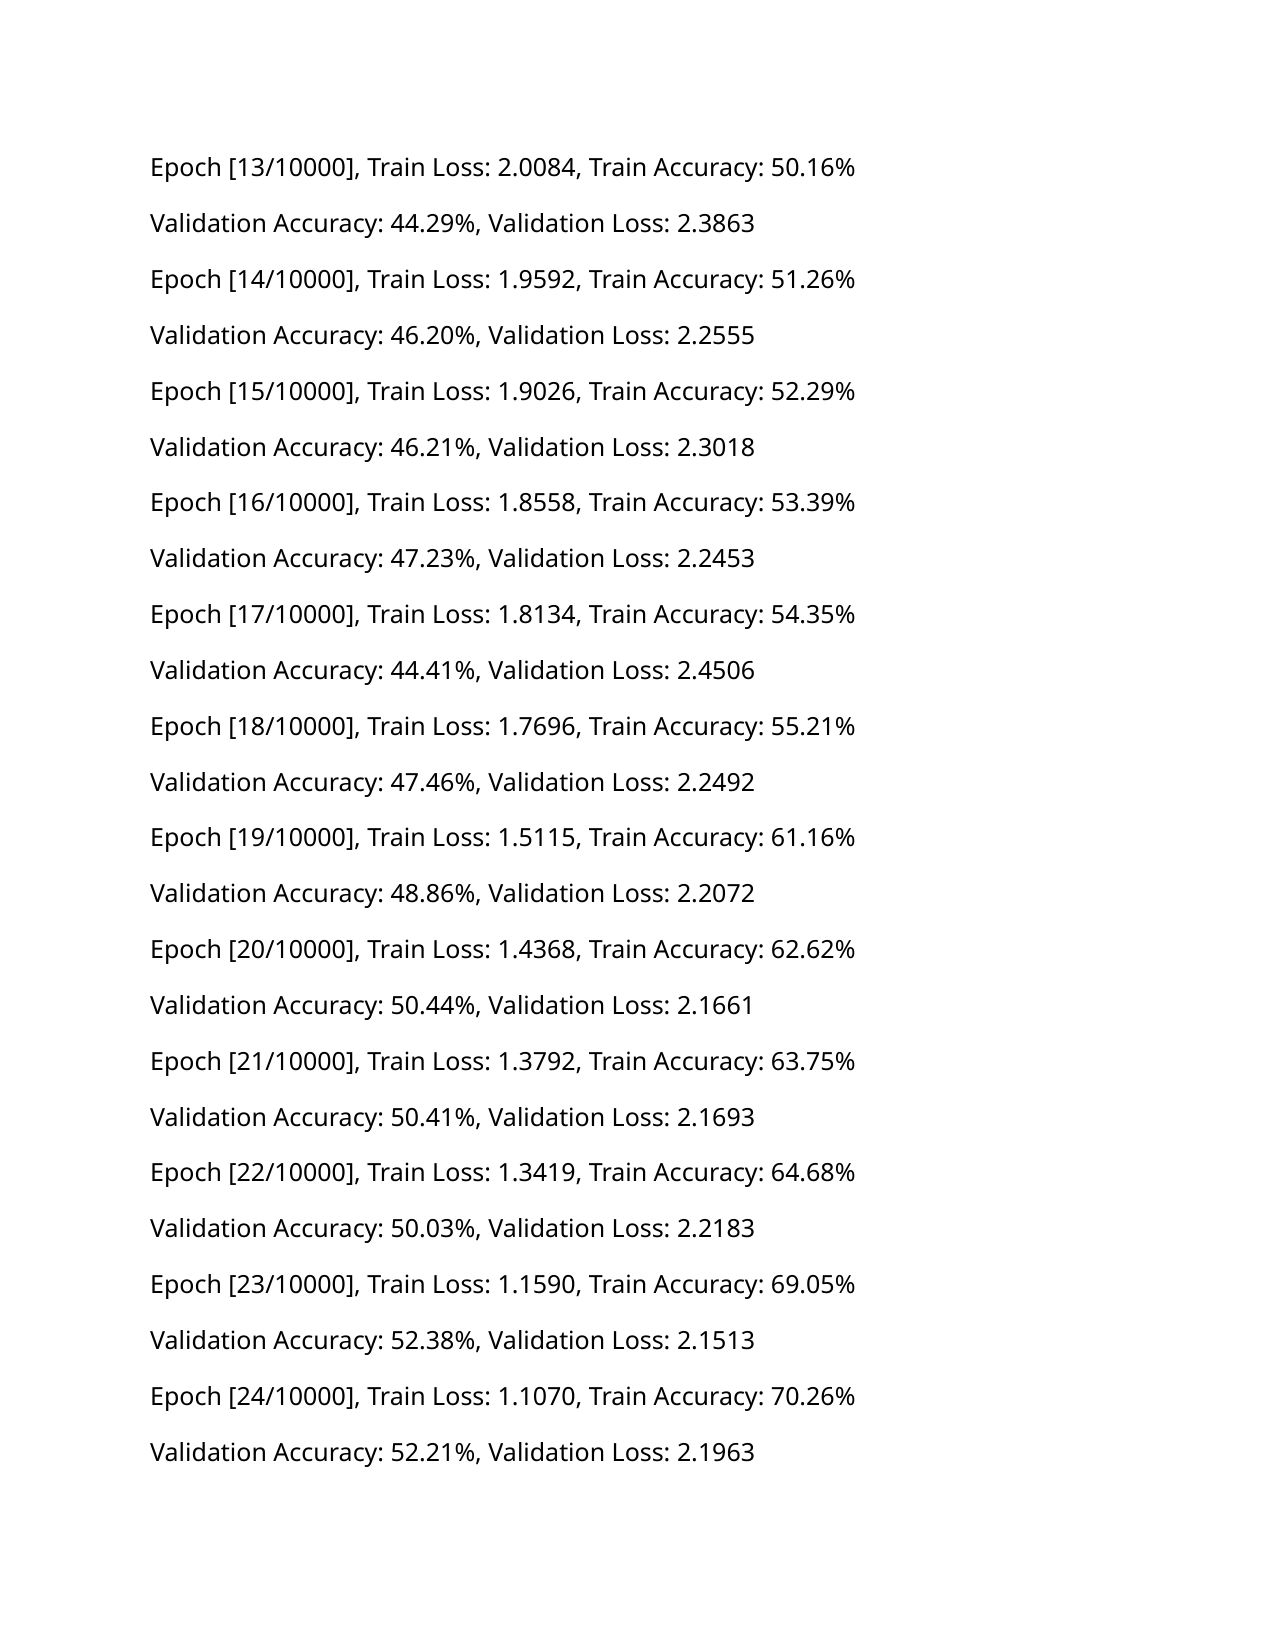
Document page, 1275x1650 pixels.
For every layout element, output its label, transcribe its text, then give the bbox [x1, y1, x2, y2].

text Epoch [20/10000], Train Loss: 1.4368, Train Accuracy: 62.62% [150, 932, 1125, 966]
text Validation Accuracy: 50.41%, Validation Loss: 2.1693 [150, 1099, 1125, 1133]
text Validation Accuracy: 52.38%, Validation Loss: 2.1513 [150, 1322, 1125, 1357]
text Epoch [16/10000], Train Loss: 1.8558, Train Accuracy: 53.39% [150, 485, 1125, 519]
text Epoch [17/10000], Train Loss: 1.8134, Train Accuracy: 54.35% [150, 597, 1125, 631]
text Epoch [13/10000], Train Loss: 2.0084, Train Accuracy: 50.16% [150, 150, 1125, 184]
text Validation Accuracy: 46.21%, Validation Loss: 2.3018 [150, 429, 1125, 463]
text Validation Accuracy: 52.21%, Validation Loss: 2.1963 [150, 1434, 1125, 1468]
text Validation Accuracy: 48.86%, Validation Loss: 2.2072 [150, 876, 1125, 910]
text Epoch [14/10000], Train Loss: 1.9592, Train Accuracy: 51.26% [150, 262, 1125, 296]
text Epoch [22/10000], Train Loss: 1.3419, Train Accuracy: 64.68% [150, 1155, 1125, 1189]
text Epoch [18/10000], Train Loss: 1.7696, Train Accuracy: 55.21% [150, 708, 1125, 742]
text Epoch [23/10000], Train Loss: 1.1590, Train Accuracy: 69.05% [150, 1267, 1125, 1301]
text Validation Accuracy: 46.20%, Validation Loss: 2.2555 [150, 317, 1125, 352]
text Validation Accuracy: 50.03%, Validation Loss: 2.2183 [150, 1211, 1125, 1245]
text Epoch [24/10000], Train Loss: 1.1070, Train Accuracy: 70.26% [150, 1378, 1125, 1412]
text Validation Accuracy: 44.29%, Validation Loss: 2.3863 [150, 206, 1125, 240]
text Epoch [21/10000], Train Loss: 1.3792, Train Accuracy: 63.75% [150, 1043, 1125, 1077]
text Epoch [19/10000], Train Loss: 1.5115, Train Accuracy: 61.16% [150, 820, 1125, 854]
text Validation Accuracy: 47.46%, Validation Loss: 2.2492 [150, 764, 1125, 798]
text Epoch [15/10000], Train Loss: 1.9026, Train Accuracy: 52.29% [150, 373, 1125, 407]
text Validation Accuracy: 47.23%, Validation Loss: 2.2453 [150, 541, 1125, 575]
text Validation Accuracy: 44.41%, Validation Loss: 2.4506 [150, 652, 1125, 687]
text Validation Accuracy: 50.44%, Validation Loss: 2.1661 [150, 987, 1125, 1022]
